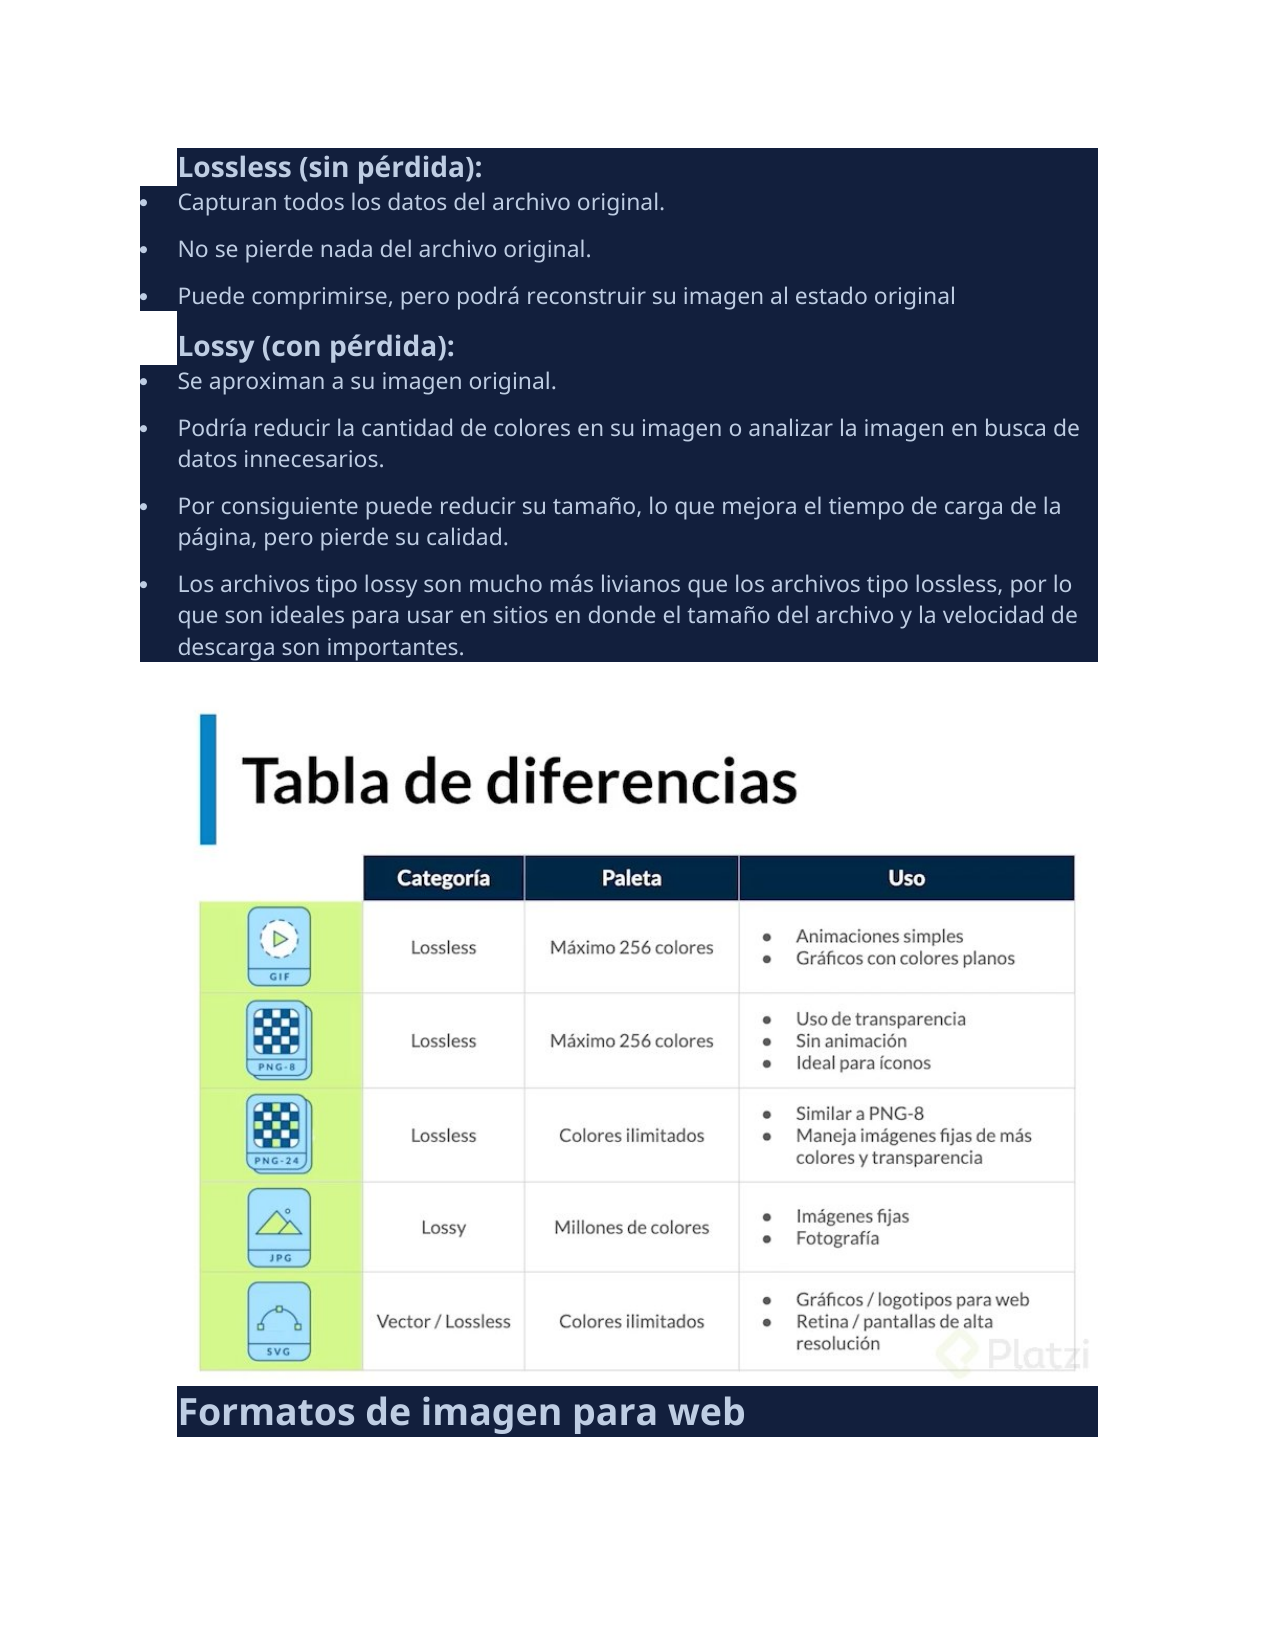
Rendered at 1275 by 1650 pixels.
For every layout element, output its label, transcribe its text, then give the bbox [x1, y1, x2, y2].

list Capturan todos los datos del archivo original. [140, 186, 1098, 217]
list Podría reducir la cantidad de colores en su imagen o analizar la imagen en busca de datos innecesarios. [140, 412, 1098, 474]
subtitle Formatos de imagen para web [177, 1386, 1098, 1437]
picture [177, 677, 1098, 1386]
list Los archivos tipo lossy son mucho más livianos que los archivos tipo lossless, por lo que son ideales para usar en sitios en donde el tamaño del archivo y la velocidad de descarga son importantes. [140, 568, 1098, 662]
list Por consiguiente puede reducir su tamaño, lo que mejora el tiempo de carga de la página, pero pierde su calidad. [140, 490, 1098, 552]
subtitle Lossy (con pérdida): [177, 327, 1098, 365]
subtitle Lossless (sin pérdida): [177, 148, 1098, 186]
list Puede comprimirse, pero podrá reconstruir su imagen al estado original [140, 280, 1098, 311]
list No se pierde nada del archivo original. [140, 233, 1098, 264]
list Se aproximan a su imagen original. [140, 365, 1098, 396]
